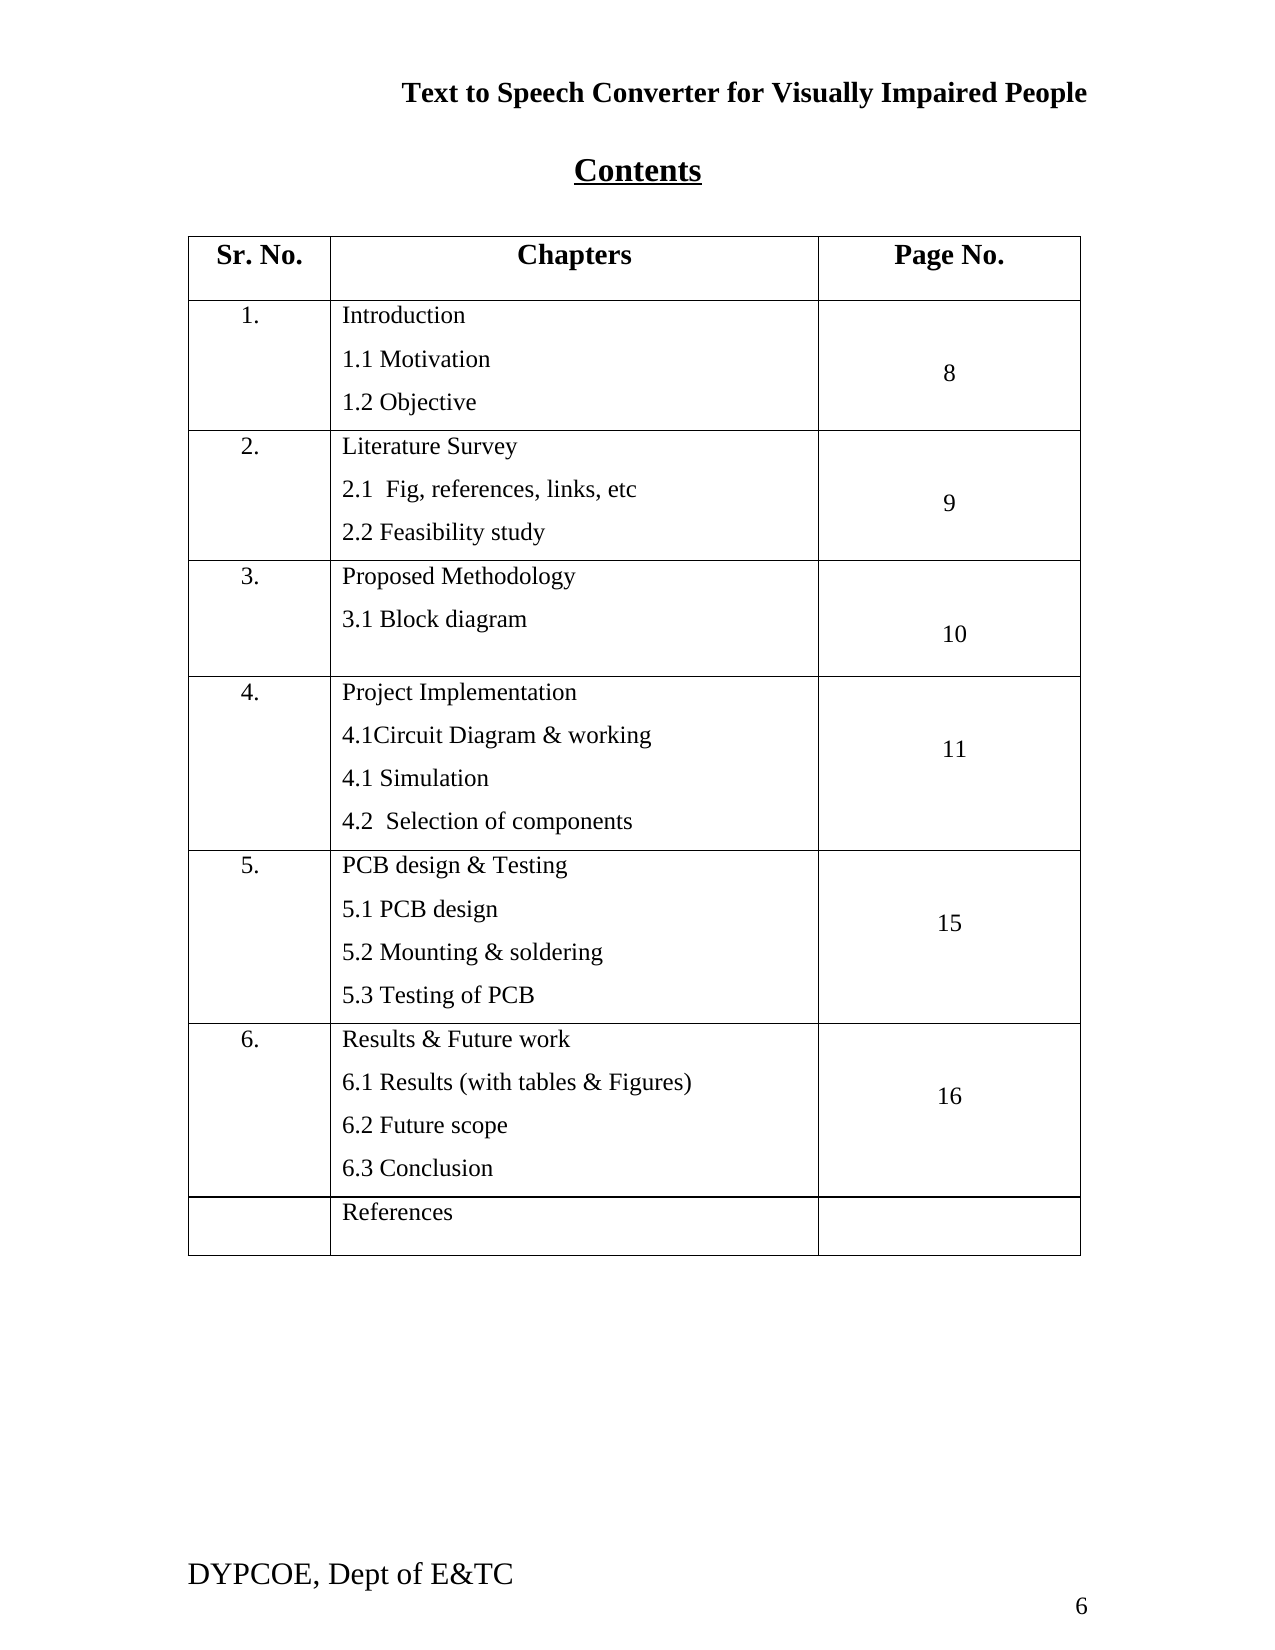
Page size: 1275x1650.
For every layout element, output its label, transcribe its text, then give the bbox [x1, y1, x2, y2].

table_header Chapters [331, 237, 818, 299]
table_cell [189, 677, 330, 849]
table_cell 9 [819, 431, 1080, 560]
table_cell Introduction Motivation Objective [331, 301, 818, 430]
table_cell 10 [819, 561, 1080, 676]
table_cell Literature Survey Fig, references, links, etc Feasibility study [331, 431, 818, 560]
table_cell Proposed Methodology 3.1 Block diagram [331, 561, 818, 676]
table_cell 15 [819, 851, 1080, 1023]
table_cell [819, 1198, 1080, 1255]
table_cell 8 [819, 301, 1080, 430]
table_cell Project Implementation 4.1Circuit Diagram & working Simulation Selection of components [331, 677, 818, 849]
table_cell Results & Future work Results (with tables & Figures) Future scope Conclusion [331, 1024, 818, 1196]
table_cell [189, 1198, 330, 1255]
table_cell [189, 431, 330, 560]
table_header Sr. No. [189, 237, 330, 299]
table_cell PCB design & Testing PCB design Mounting & soldering Testing of PCB [331, 851, 818, 1023]
table_cell [189, 561, 330, 676]
table_cell 11 [819, 677, 1080, 849]
table_cell References [331, 1198, 818, 1255]
text Contents [187, 150, 1087, 188]
table_cell [189, 851, 330, 1023]
table_cell [189, 301, 330, 430]
table_cell [189, 1024, 330, 1196]
table_header Page No. [819, 237, 1080, 299]
table_cell 16 [819, 1024, 1080, 1196]
